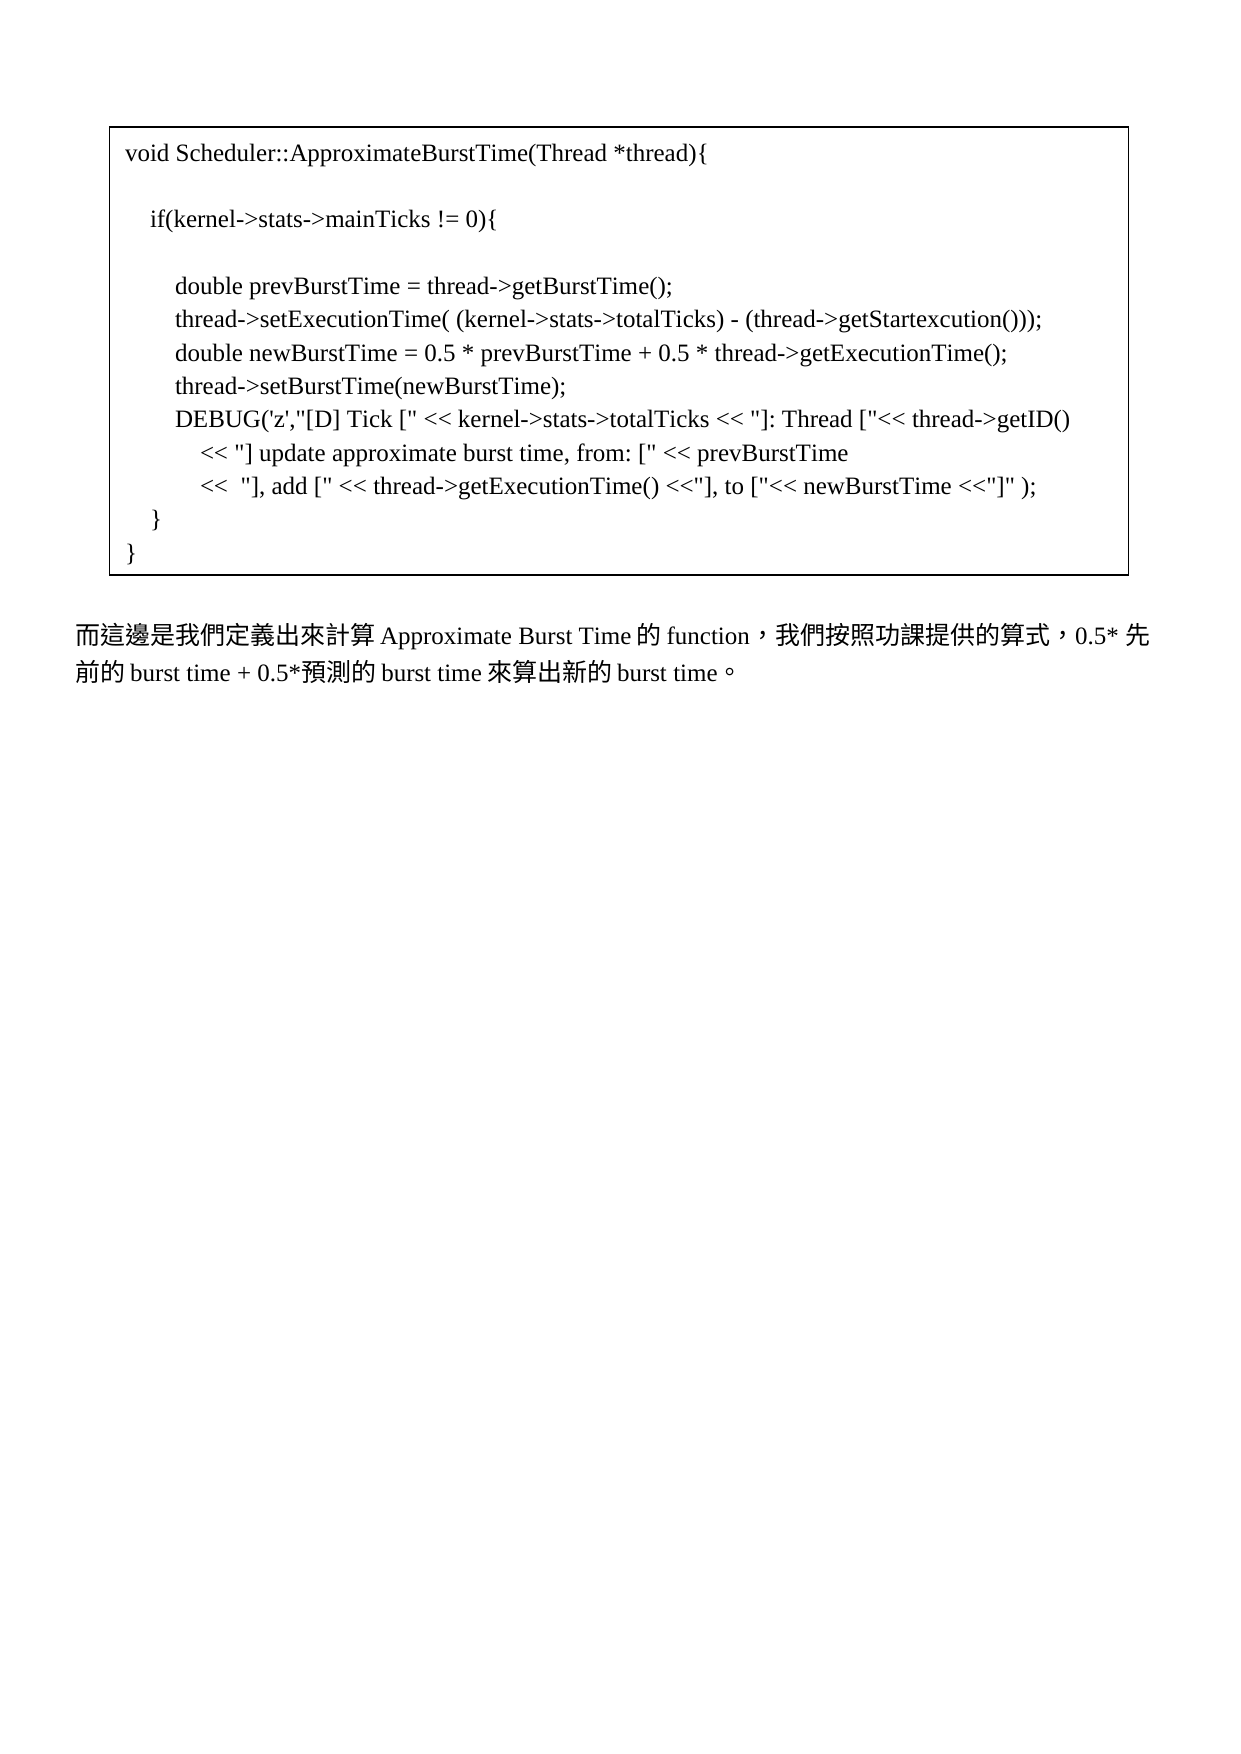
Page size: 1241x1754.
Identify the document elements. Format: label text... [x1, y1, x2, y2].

text 而這邊是我們定義出來計算Approximate Burst Time的function，我們按照功課提供的算式，0.5* 先前的burst time + 0.5*預測的burst time來算出新的burst time。 [75, 164, 1165, 689]
